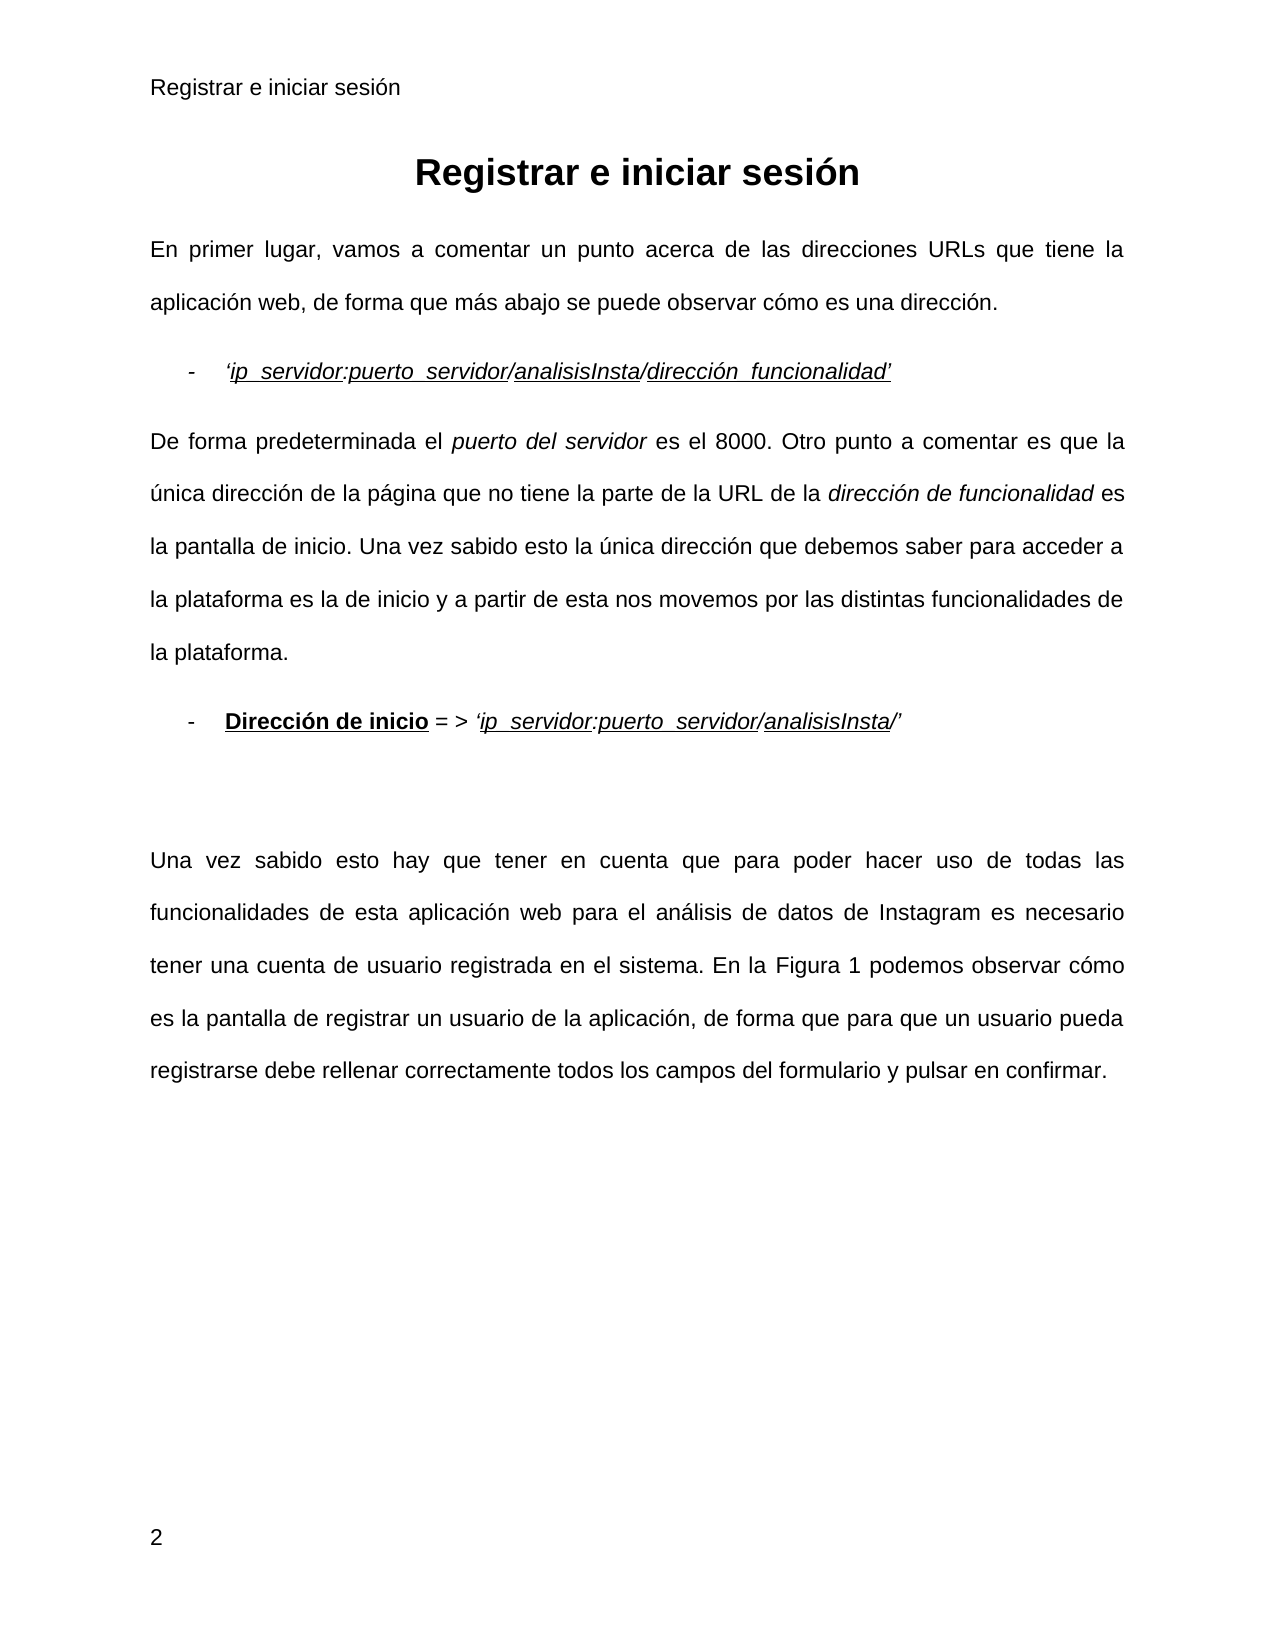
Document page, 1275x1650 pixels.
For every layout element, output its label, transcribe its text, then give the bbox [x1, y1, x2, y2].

text En primer lugar, vamos a comentar un punto acerca de las direcciones URLs que tiene la aplicación web, de forma que más abajo se puede observar cómo es una dirección. [150, 236, 1125, 315]
subtitle Registrar e iniciar sesión [150, 150, 1125, 193]
list Dirección de inicio = > ‘ip_servidor:puerto_servidor/analisisInsta/’ [187, 708, 1125, 734]
list ‘ip_servidor:puerto_servidor/analisisInsta/dirección_funcionalidad’ [187, 358, 1125, 385]
text De forma predeterminada el puerto del servidor es el 8000. Otro punto a comentar es que la única dirección de la página que no tiene la parte de la URL de la dirección de funcionalidad es la pantalla de inicio. Una vez sabido esto la única dirección que debemos saber para acceder a la plataforma es la de inicio y a partir de esta nos movemos por las distintas funcionalidades de la plataforma. [150, 428, 1125, 665]
text Una vez sabido esto hay que tener en cuenta que para poder hacer uso de todas las funcionalidades de esta aplicación web para el análisis de datos de Instagram es necesario tener una cuenta de usuario registrada en el sistema. En la Figura 1 podemos observar cómo es la pantalla de registrar un usuario de la aplicación, de forma que para que un usuario pueda registrarse debe rellenar correctamente todos los campos del formulario y pulsar en confirmar. [150, 847, 1125, 1084]
